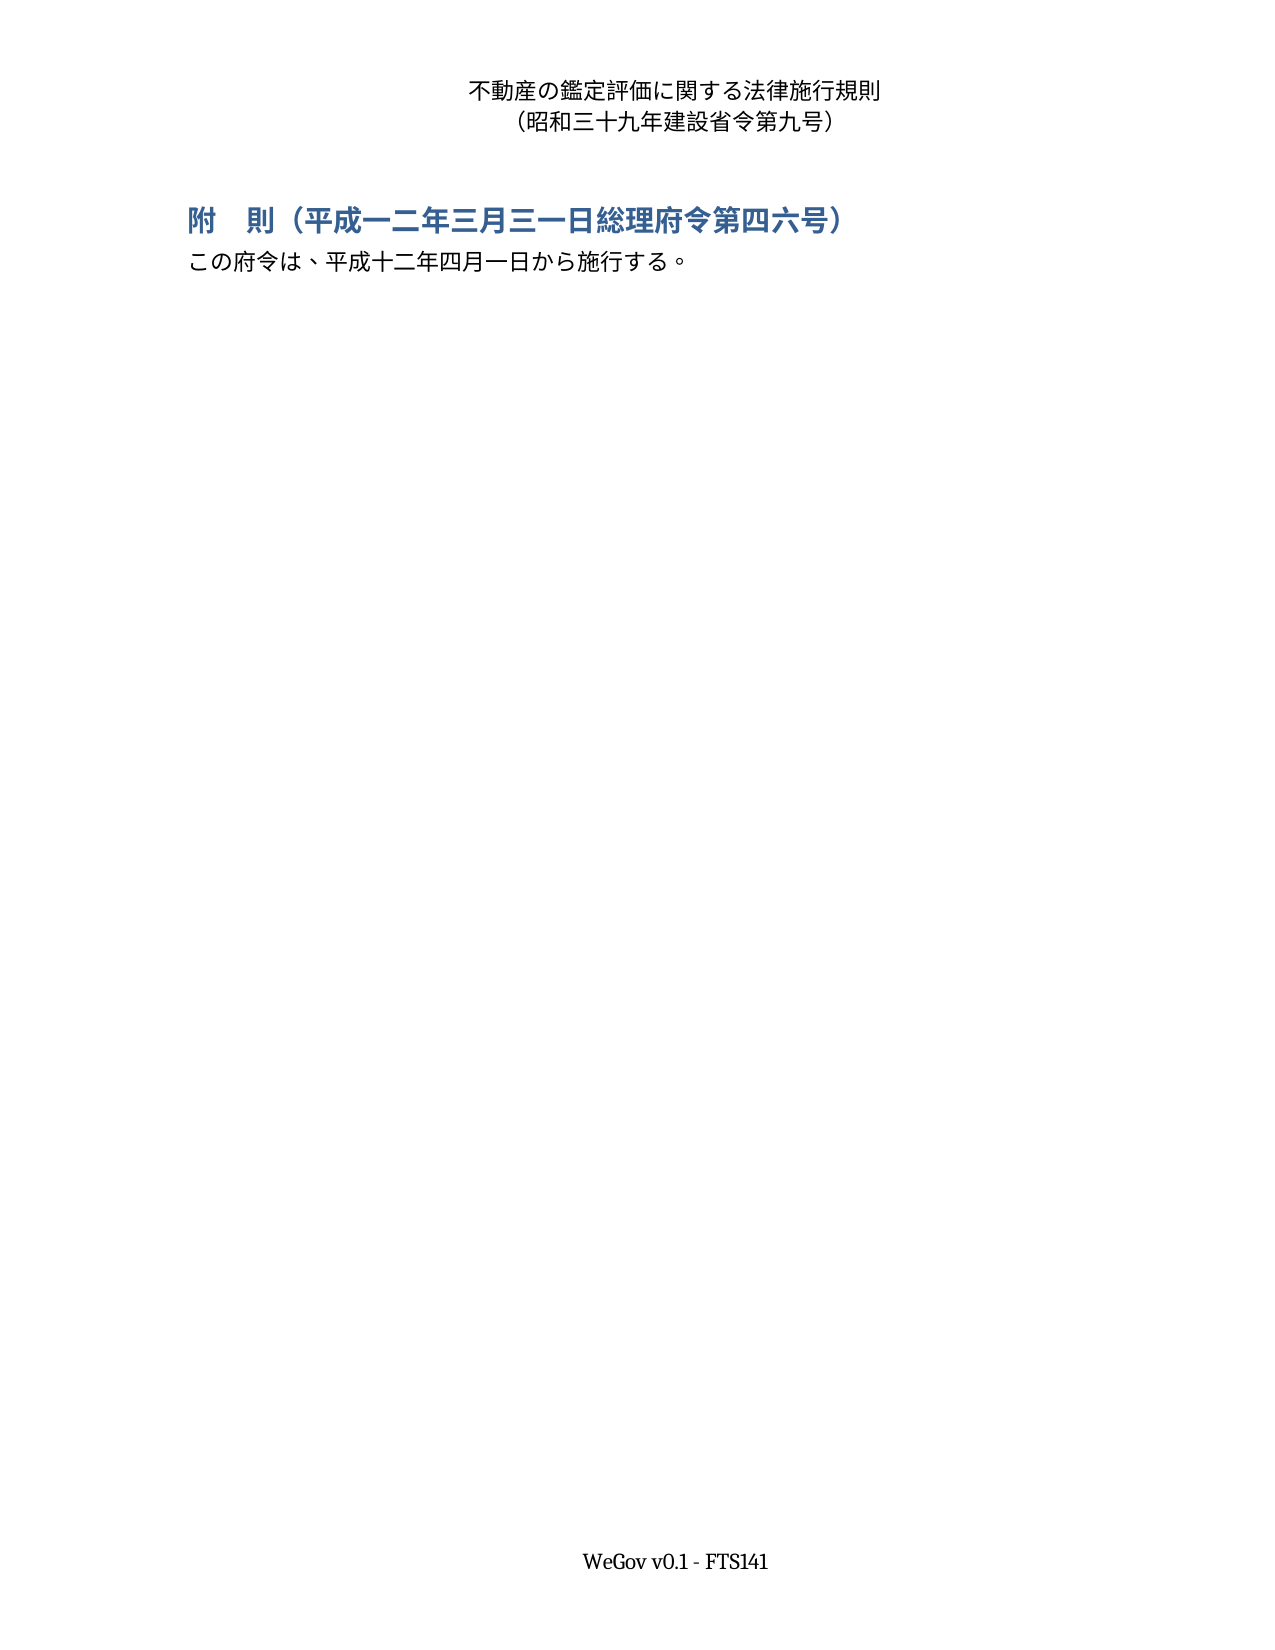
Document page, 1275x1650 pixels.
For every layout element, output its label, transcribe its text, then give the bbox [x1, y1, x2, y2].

text この府令は、平成十二年四月一日から施行する。 [187, 246, 1087, 277]
subtitle 附 則（平成一二年三月三一日総理府令第四六号） [187, 200, 1087, 240]
